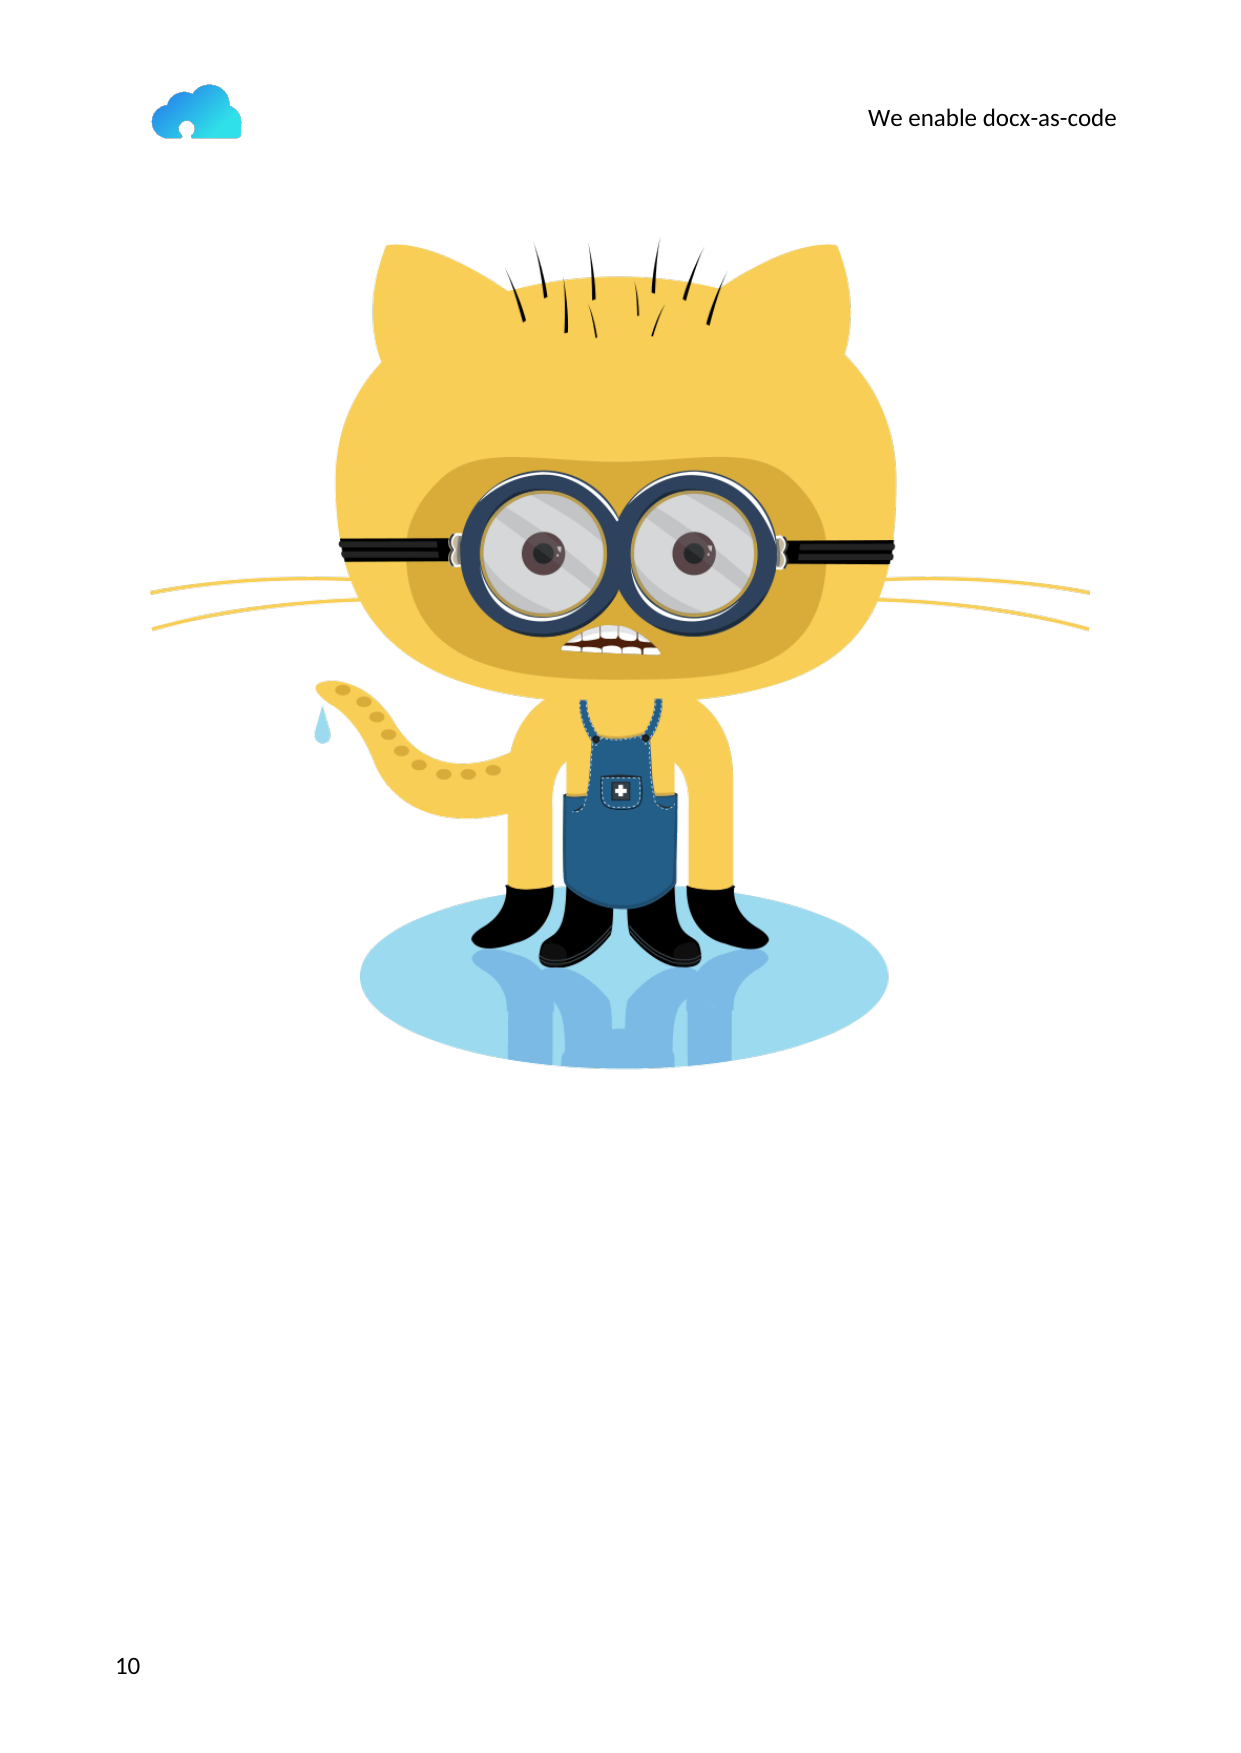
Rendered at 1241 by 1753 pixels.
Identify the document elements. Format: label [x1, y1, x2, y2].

picture [150, 73, 243, 153]
picture [150, 183, 1091, 1124]
